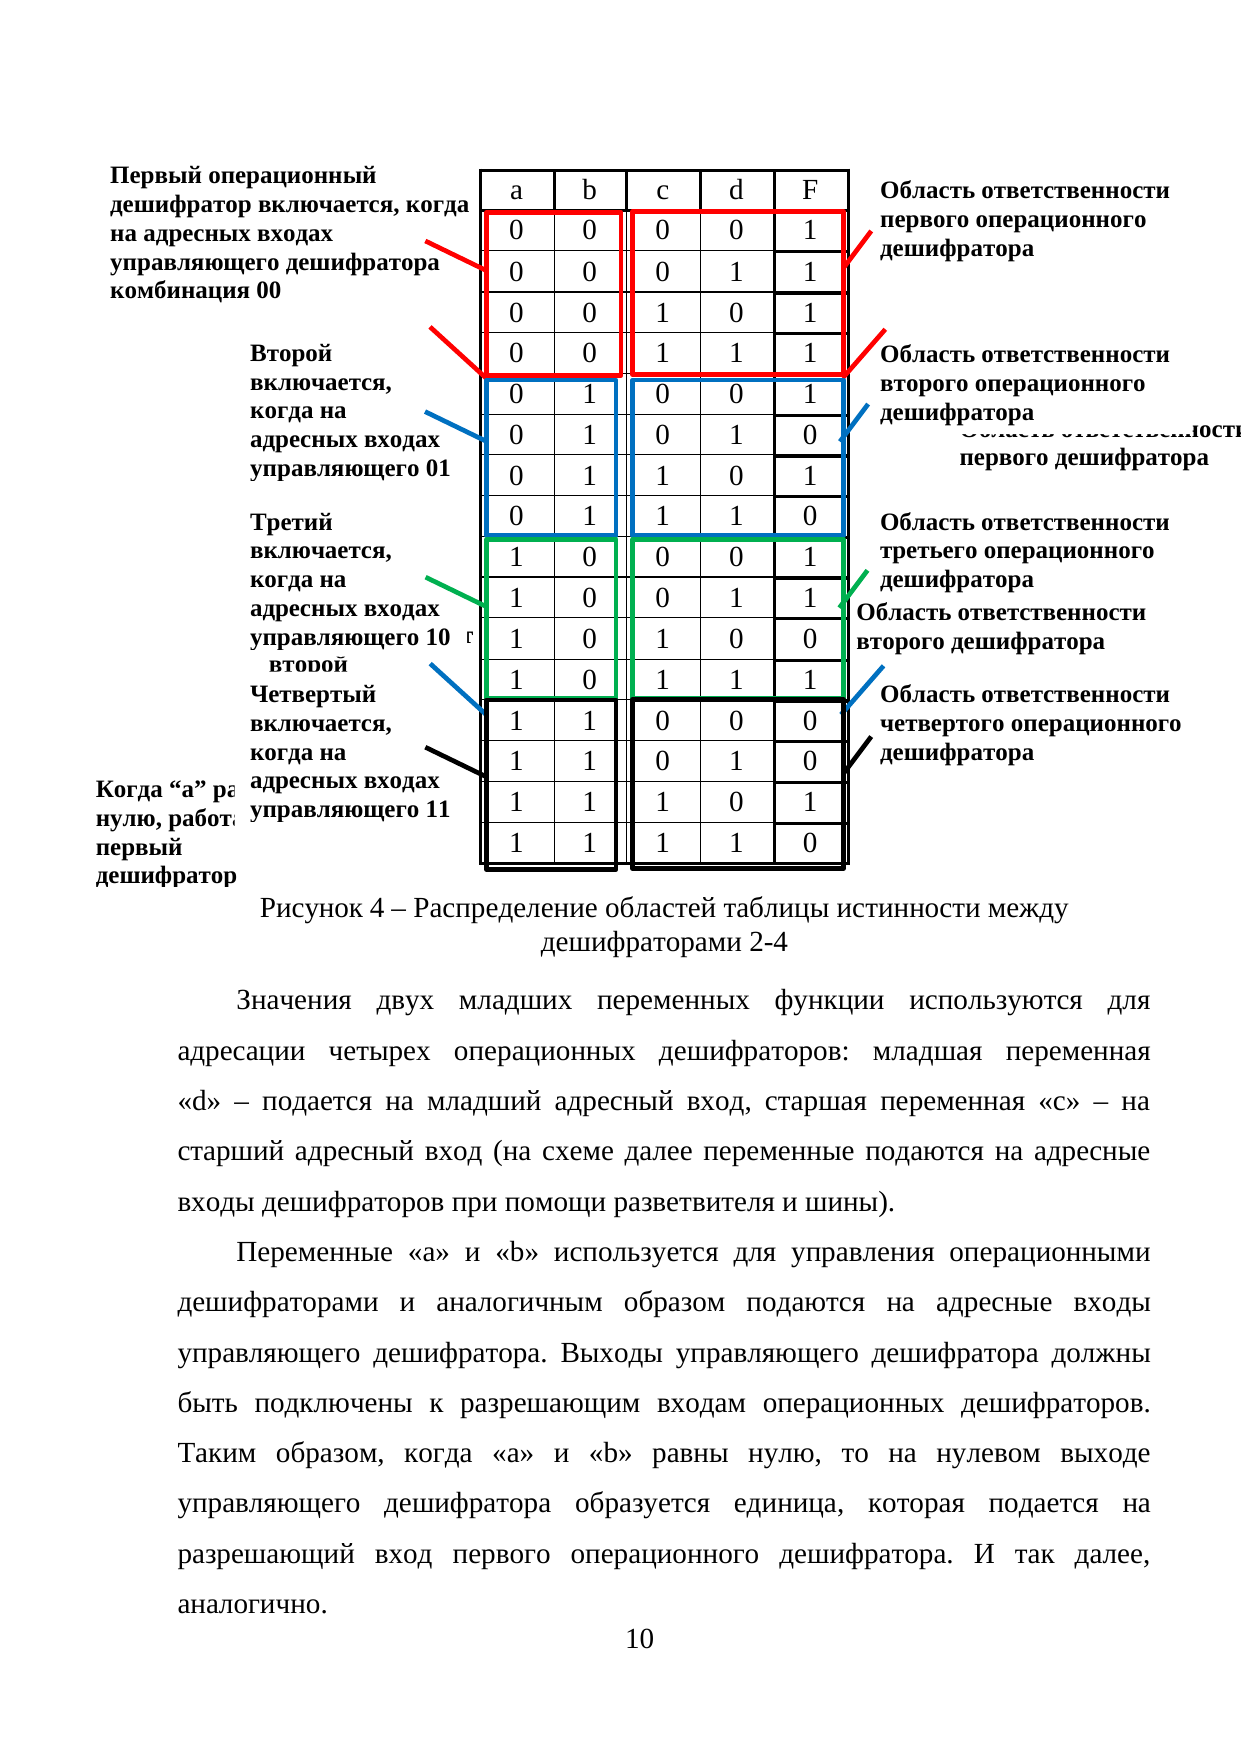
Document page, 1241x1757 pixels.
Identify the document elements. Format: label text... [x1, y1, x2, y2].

table_cell 0 [776, 703, 841, 740]
table_cell 0 [776, 498, 841, 533]
table_cell 0 [555, 618, 614, 659]
table_cell 0 [489, 293, 554, 332]
table_cell 1 [635, 823, 700, 862]
table_cell 1 [776, 542, 841, 576]
table_cell 0 [776, 417, 841, 454]
table_cell 1 [701, 333, 773, 372]
table_cell 1 [635, 782, 700, 822]
table_header a [482, 172, 553, 209]
table_cell 0 [776, 825, 841, 862]
table_cell 1 [776, 784, 841, 822]
table_cell 1 [635, 455, 700, 495]
table_cell 1 [776, 295, 841, 332]
table_header d [702, 172, 773, 209]
table_cell 0 [776, 743, 841, 781]
table_header c [628, 172, 699, 209]
table_cell 1 [489, 782, 554, 822]
text Рисунок 4 – Распределение областей таблицы истинности между дешифраторами 2-4 [177, 890, 1151, 957]
table_cell 0 [701, 214, 773, 250]
table_cell 0 [635, 542, 700, 576]
table_cell 1 [635, 293, 700, 332]
table_cell 0 [635, 741, 700, 781]
table_cell 0 [489, 415, 554, 454]
table_cell 1 [489, 578, 554, 617]
table_header F [776, 172, 847, 209]
text Значения двух младших переменных функции используются для адресации четырех операционных дешифраторов: младшая переменная «d» – подается на младший адресный вход, старшая переменная «с» – на старший адресный вход (на схеме далее переменные подаются на адресные входы дешифраторов при помощи разветвителя и шины). [177, 982, 1151, 1217]
table_cell 1 [555, 782, 614, 822]
table_cell 0 [555, 578, 614, 617]
table_cell 1 [489, 823, 554, 862]
table_cell 0 [555, 542, 614, 576]
table_cell 0 [776, 620, 841, 659]
table_cell 1 [555, 415, 614, 454]
table_cell 1 [555, 741, 614, 781]
table_cell 1 [776, 580, 841, 617]
table_cell 1 [701, 578, 773, 617]
table_cell 1 [489, 618, 554, 659]
table_cell 1 [489, 660, 554, 696]
table_cell 0 [489, 333, 554, 373]
table_cell 1 [635, 496, 700, 533]
table_cell 0 [489, 251, 554, 291]
table_cell 1 [776, 253, 841, 291]
table_cell 1 [776, 214, 841, 250]
table_cell 0 [701, 455, 773, 495]
table_cell 1 [555, 455, 614, 495]
table_cell 1 [555, 702, 614, 740]
table_cell 1 [776, 458, 841, 495]
table_cell 0 [555, 251, 619, 291]
table_cell 1 [701, 251, 773, 291]
table_cell 0 [635, 251, 700, 291]
table_header b [556, 172, 625, 209]
table_cell 1 [776, 335, 841, 372]
table_cell 1 [489, 741, 554, 781]
table_cell 0 [635, 214, 700, 250]
text Переменные «а» и «b» используется для управления операционными дешифраторами и аналогичным образом подаются на адресные входы управляющего дешифратора. Выходы управляющего дешифратора должны быть подключены к разрешающим входам операционных дешифраторов. Таким образом, когда «а» и «b» равны нулю, то на нулевом выходе управляющего дешифратора образуется единица, которая подается на разрешающий вход первого операционного дешифратора. И так далее, аналогично. [177, 1234, 1151, 1620]
table_cell 0 [489, 455, 554, 495]
table_cell 1 [776, 382, 841, 413]
table_cell 1 [701, 823, 773, 862]
table_cell 0 [635, 578, 700, 617]
table_cell 1 [701, 415, 773, 454]
table_cell 0 [555, 293, 619, 332]
table_cell 1 [555, 496, 614, 533]
table_cell 0 [635, 702, 700, 740]
table_cell 1 [555, 382, 614, 413]
table_cell 0 [555, 333, 619, 373]
table_cell 0 [701, 702, 773, 740]
table_cell 1 [635, 660, 700, 696]
table_cell 1 [635, 618, 700, 659]
table_cell 0 [555, 215, 619, 250]
table_cell 0 [701, 618, 773, 659]
table_cell 1 [555, 823, 614, 862]
table_cell 0 [701, 782, 773, 822]
table_cell 0 [701, 542, 773, 576]
table_cell 0 [489, 215, 554, 250]
table_cell 1 [776, 662, 841, 696]
table_cell 1 [635, 333, 700, 372]
table_cell 0 [489, 496, 554, 533]
table_cell 0 [627, 374, 700, 413]
table_cell 0 [701, 293, 773, 332]
table_cell 0 [489, 382, 554, 413]
table_cell 0 [701, 382, 773, 413]
table_cell 1 [701, 741, 773, 781]
table_cell 1 [489, 542, 554, 576]
table_cell 1 [701, 496, 773, 533]
table_cell 0 [555, 660, 614, 696]
table_cell 1 [489, 702, 554, 740]
table_cell 1 [701, 660, 773, 696]
table_cell 0 [635, 415, 700, 454]
